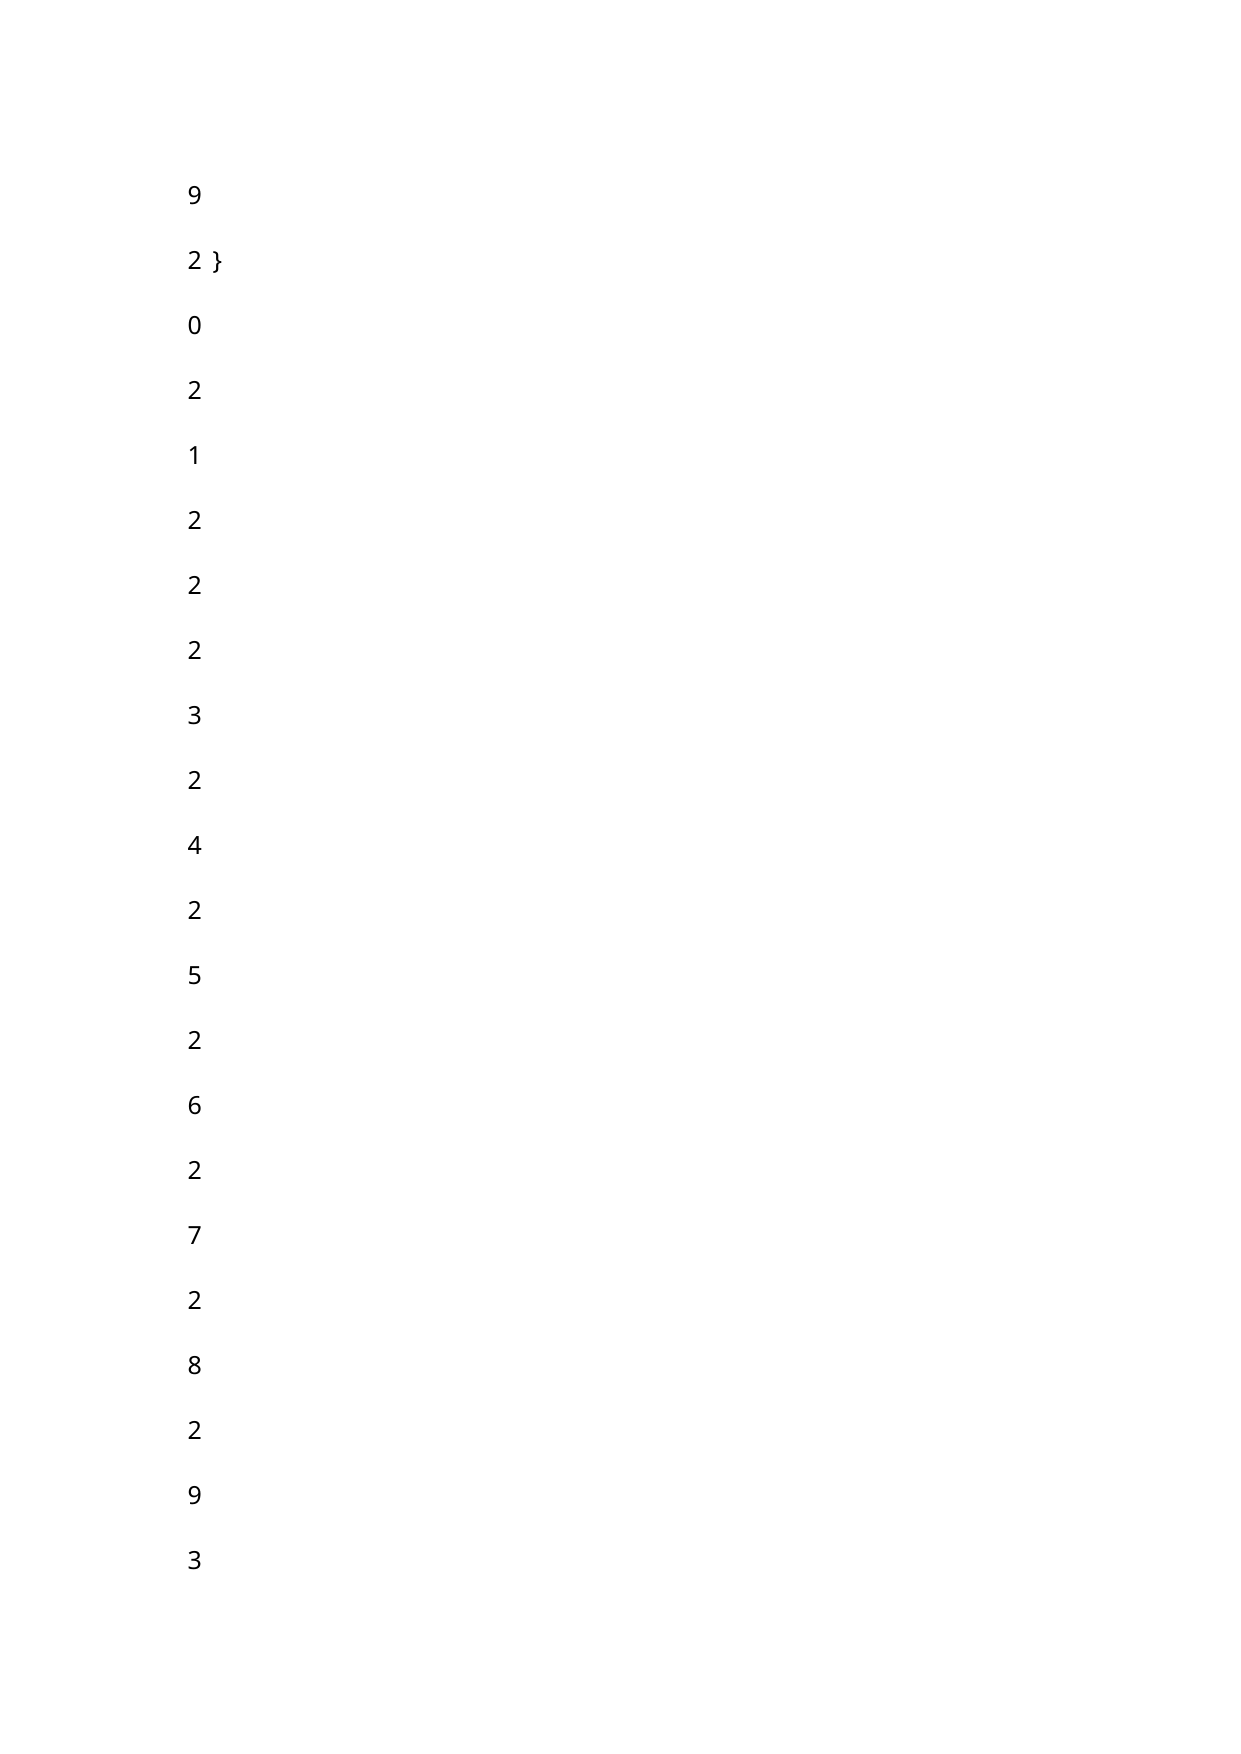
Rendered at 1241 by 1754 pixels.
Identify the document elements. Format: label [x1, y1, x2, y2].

table_header [213, 162, 812, 1592]
table_header [188, 162, 212, 1592]
